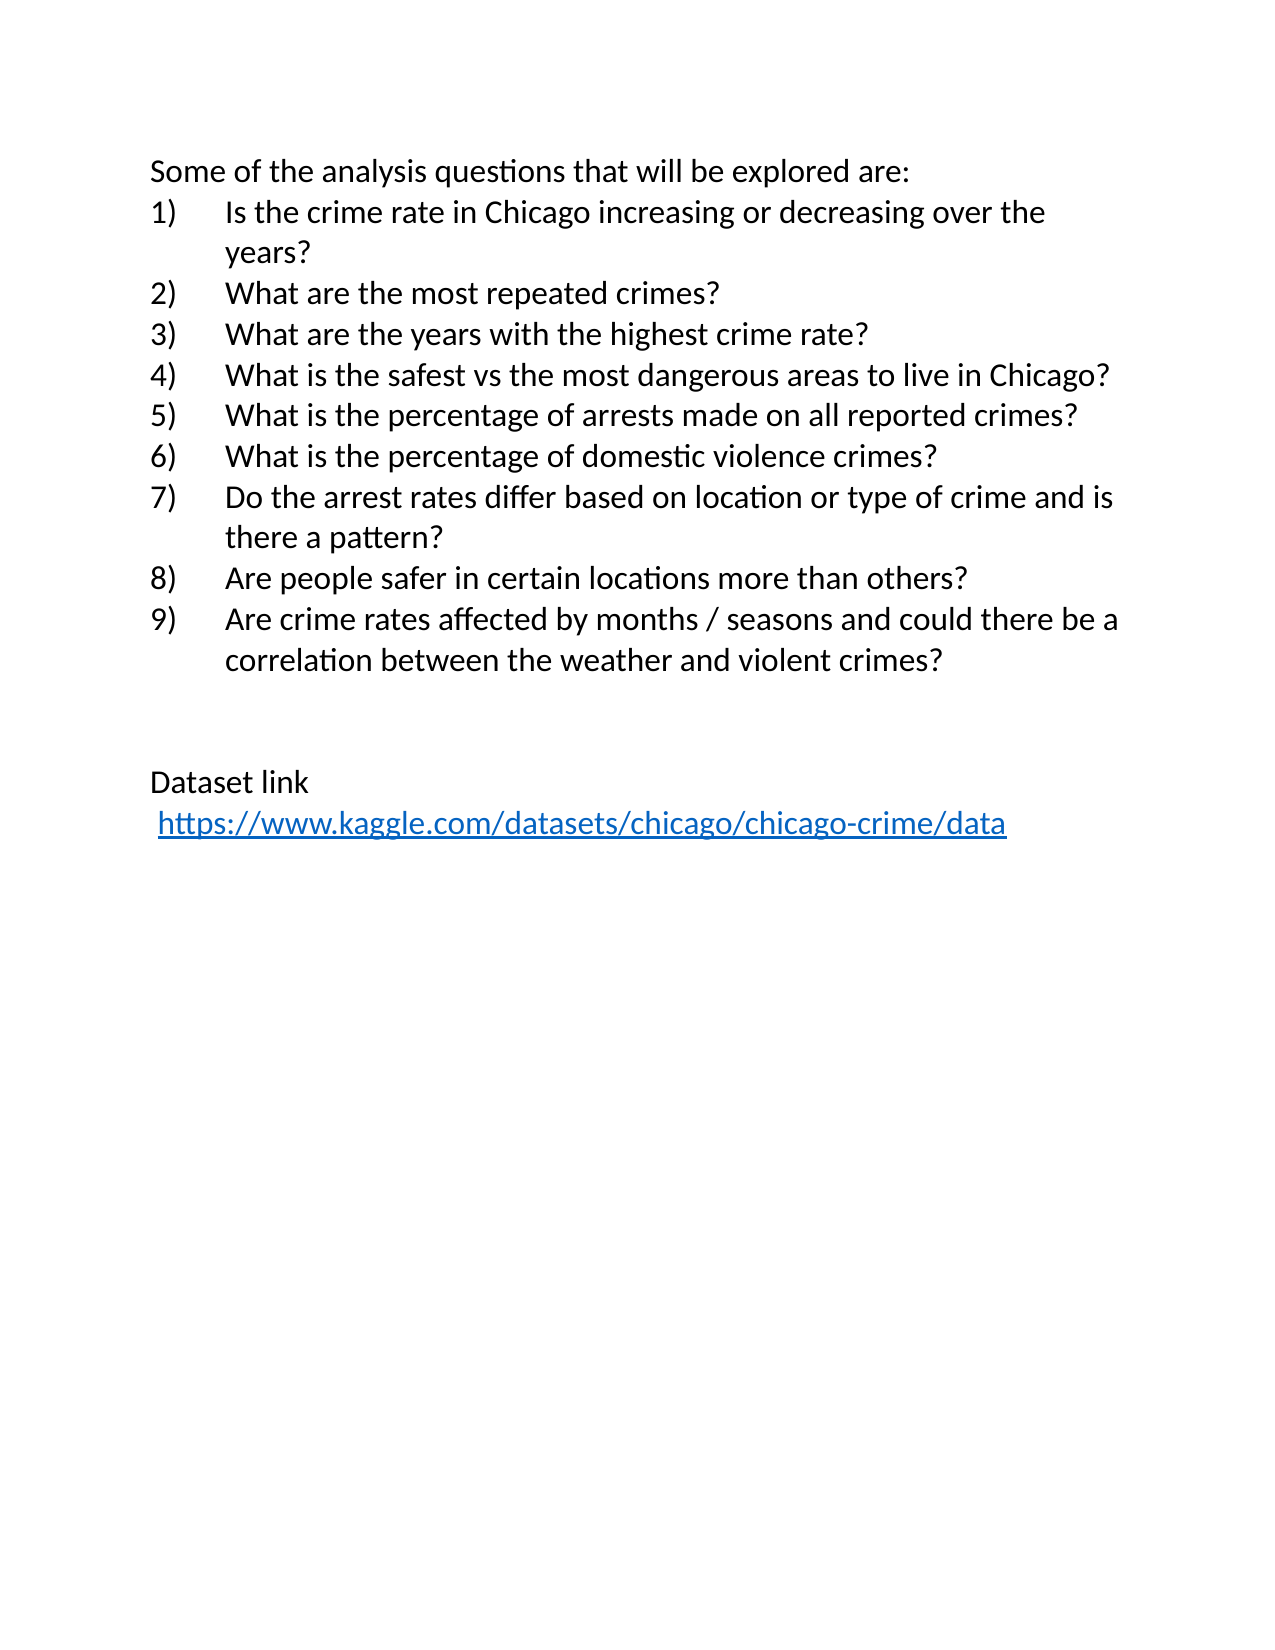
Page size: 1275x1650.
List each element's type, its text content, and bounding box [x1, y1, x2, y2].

list Do the arrest rates differ based on location or type of crime and is there a pattern? [150, 476, 1125, 557]
list What is the safest vs the most dangerous areas to live in Chicago? [150, 354, 1125, 394]
text Some of the analysis questions that will be explored are: [150, 150, 1125, 191]
list Are crime rates affected by months / seasons and could there be a correlation between the weather and violent crimes? [150, 598, 1125, 679]
text Dataset link [150, 761, 1125, 802]
text https://www.kaggle.com/datasets/chicago/chicago-crime/data [150, 802, 1125, 842]
list What is the percentage of domestic violence crimes? [150, 435, 1125, 476]
list Is the crime rate in Chicago increasing or decreasing over the years? [150, 191, 1125, 272]
list What are the most repeated crimes? [150, 272, 1125, 313]
list What is the percentage of arrests made on all reported crimes? [150, 394, 1125, 435]
list What are the years with the highest crime rate? [150, 313, 1125, 354]
list Are people safer in certain locations more than others? [150, 557, 1125, 598]
